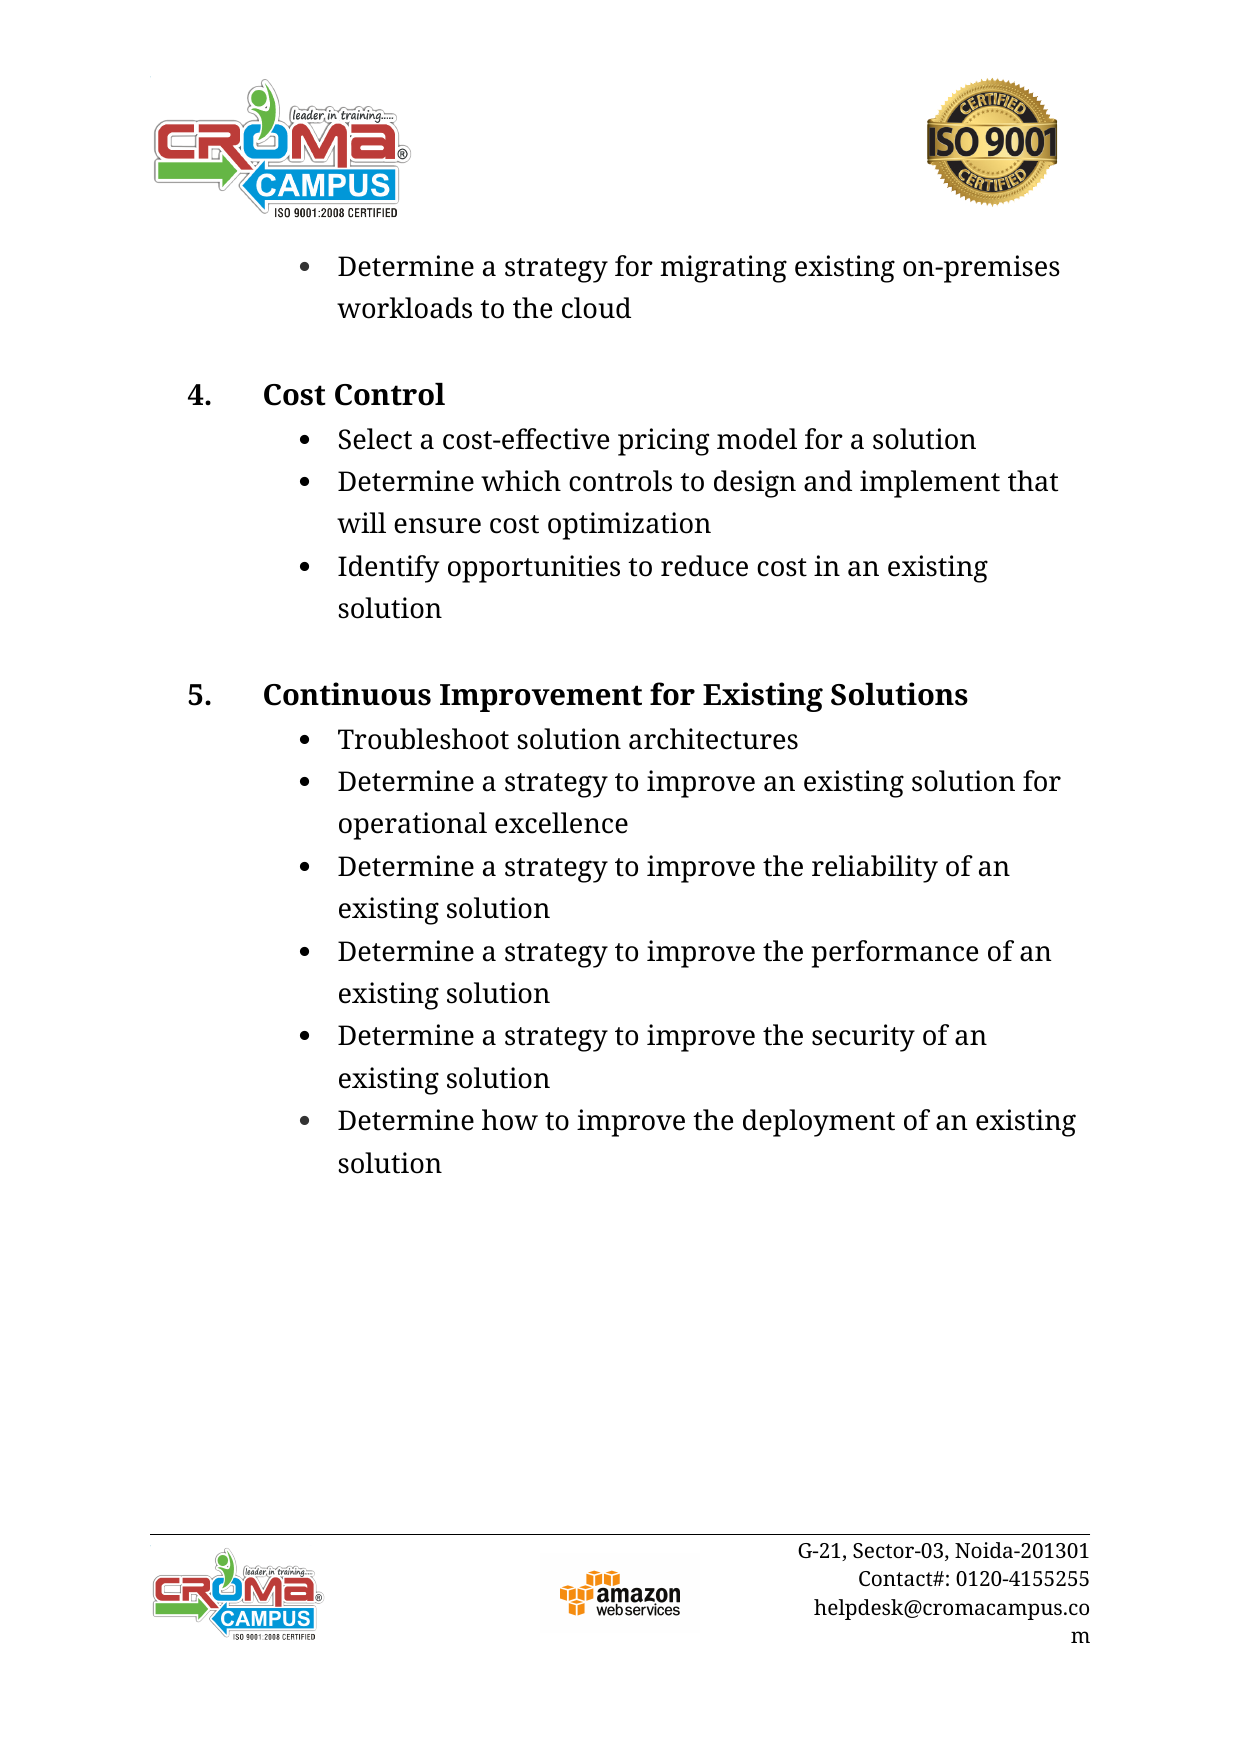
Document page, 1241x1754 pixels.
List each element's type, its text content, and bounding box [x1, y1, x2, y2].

picture [893, 76, 1091, 208]
list Select a cost-effective pricing model for a solution [300, 420, 1090, 457]
list Determine a strategy to improve an existing solution for operational excellence [300, 762, 1090, 842]
list Determine a strategy to improve the performance of an existing solution [300, 932, 1090, 1011]
list Cost Control [187, 374, 1090, 414]
list Determine a strategy to improve the security of an existing solution [300, 1017, 1090, 1096]
picture [540, 1553, 700, 1633]
list Identify opportunities to reduce cost in an existing solution [300, 547, 1090, 627]
list Determine a strategy for migrating existing on-premises workloads to the cloud [300, 247, 1090, 327]
list Determine which controls to design and implement that will ensure cost optimization [300, 462, 1090, 542]
list Troubleshoot solution architectures [300, 720, 1090, 757]
picture [150, 76, 414, 219]
list Continuous Improvement for Existing Solutions [187, 674, 1090, 714]
list Determine a strategy to improve the reliability of an existing solution [300, 847, 1090, 927]
list Determine how to improve the deployment of an existing solution [300, 1102, 1090, 1181]
picture [150, 1545, 327, 1641]
